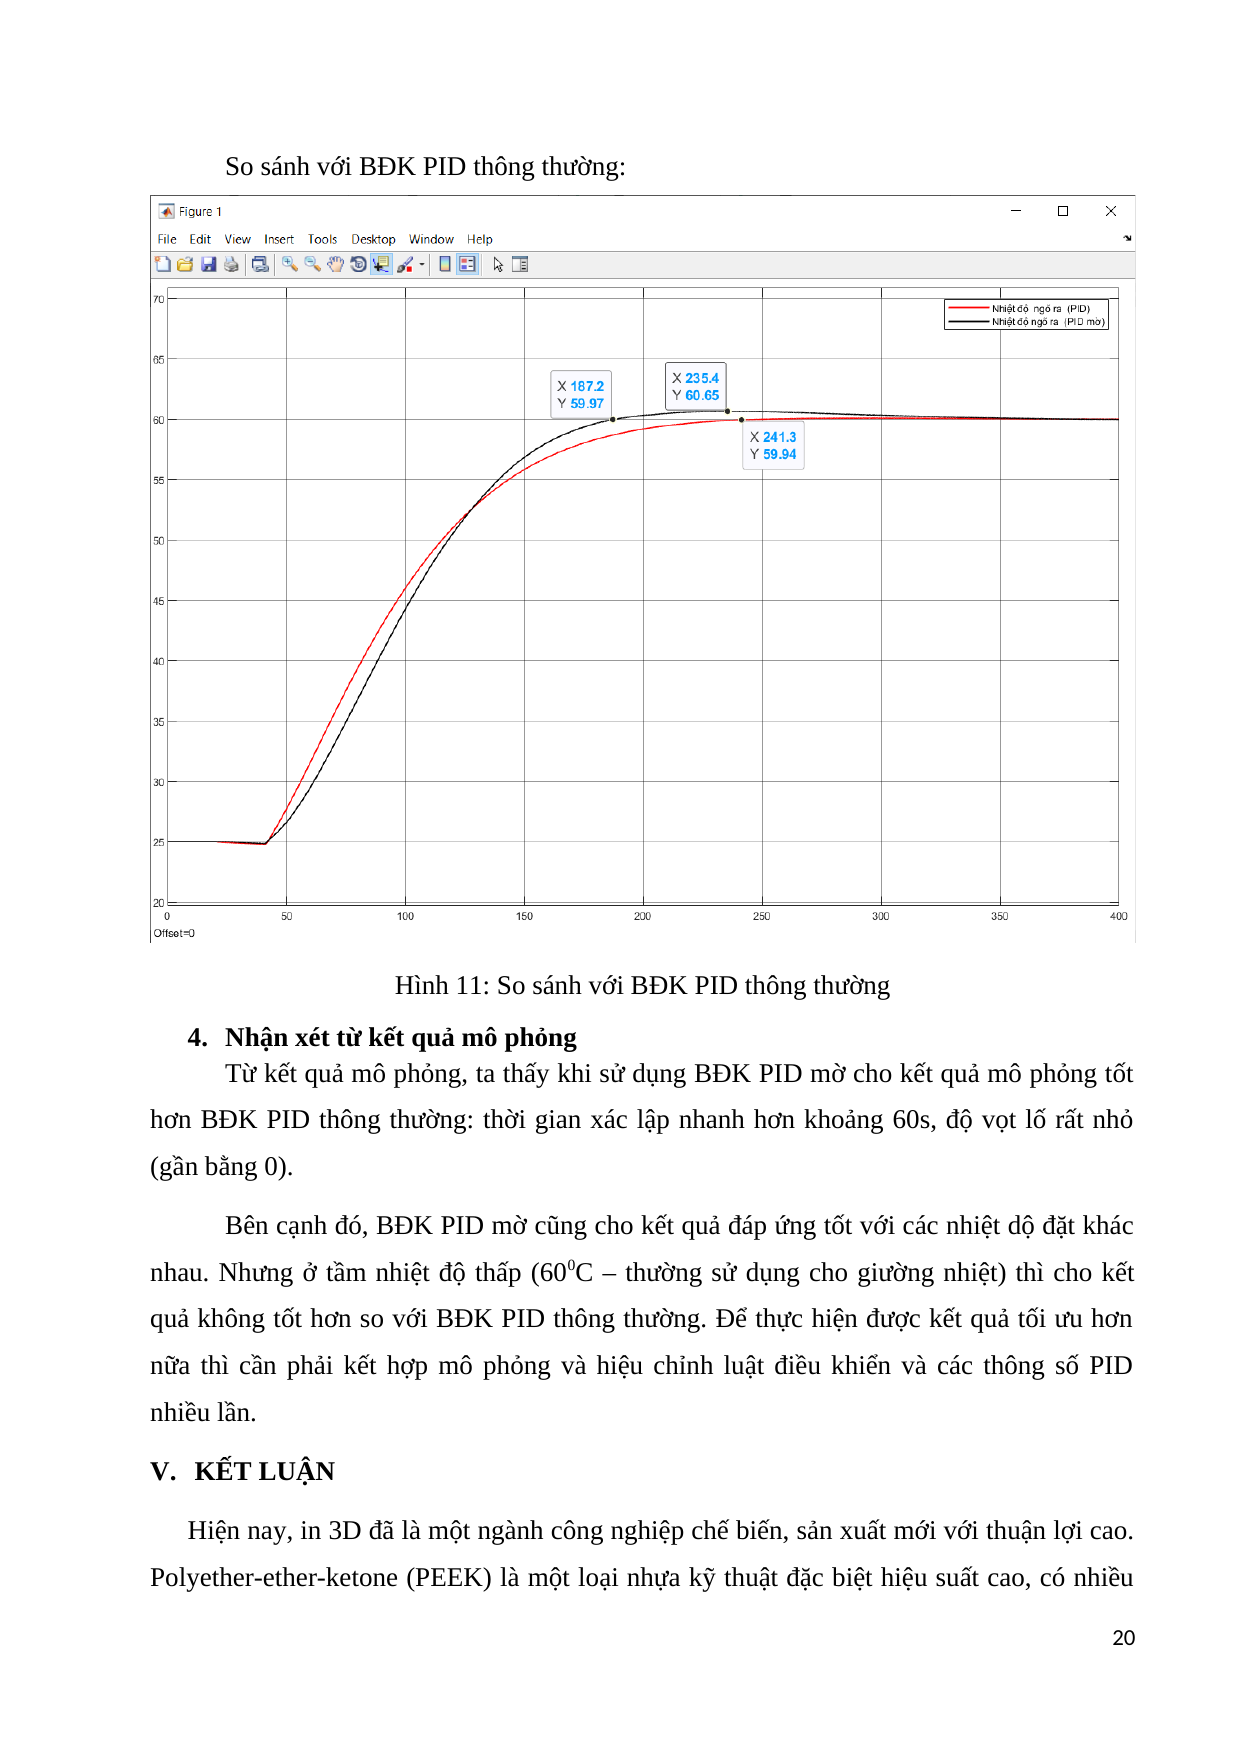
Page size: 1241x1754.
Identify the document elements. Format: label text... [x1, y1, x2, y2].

picture [150, 195, 1136, 943]
text Bên cạnh đó, BĐK PID mờ cũng cho kết quả đáp ứng tốt với các nhiệt dộ đặt khác nhau. Nhưng ở tầm nhiệt độ thấp (600C – thường sử dụng cho giường nhiệt) thì cho kết quả không tốt hơn so với BĐK PID thông thường. Để thực hiện được kết quả tối ưu hơn nữa thì cần phải kết hợp mô phỏng và hiệu chỉnh luật điều khiển và các thông số PID nhiều lần. [150, 1209, 1135, 1427]
text So sánh với BĐK PID thông thường: [150, 150, 1135, 195]
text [150, 1514, 1135, 1592]
subtitle Nhận xét từ kết quả mô phỏng [150, 1021, 1135, 1052]
list KẾT LUẬN [150, 1455, 1135, 1486]
text Từ kết quả mô phỏng, ta thấy khi sử dụng BĐK PID mờ cho kết quả mô phỏng tốt hơn BĐK PID thông thường: thời gian xác lập nhanh hơn khoảng 60s, độ vọt lố rất nhỏ (gần bằng 0). [150, 1057, 1135, 1181]
text Hình 11: So sánh với BĐK PID thông thường [150, 969, 1135, 1000]
